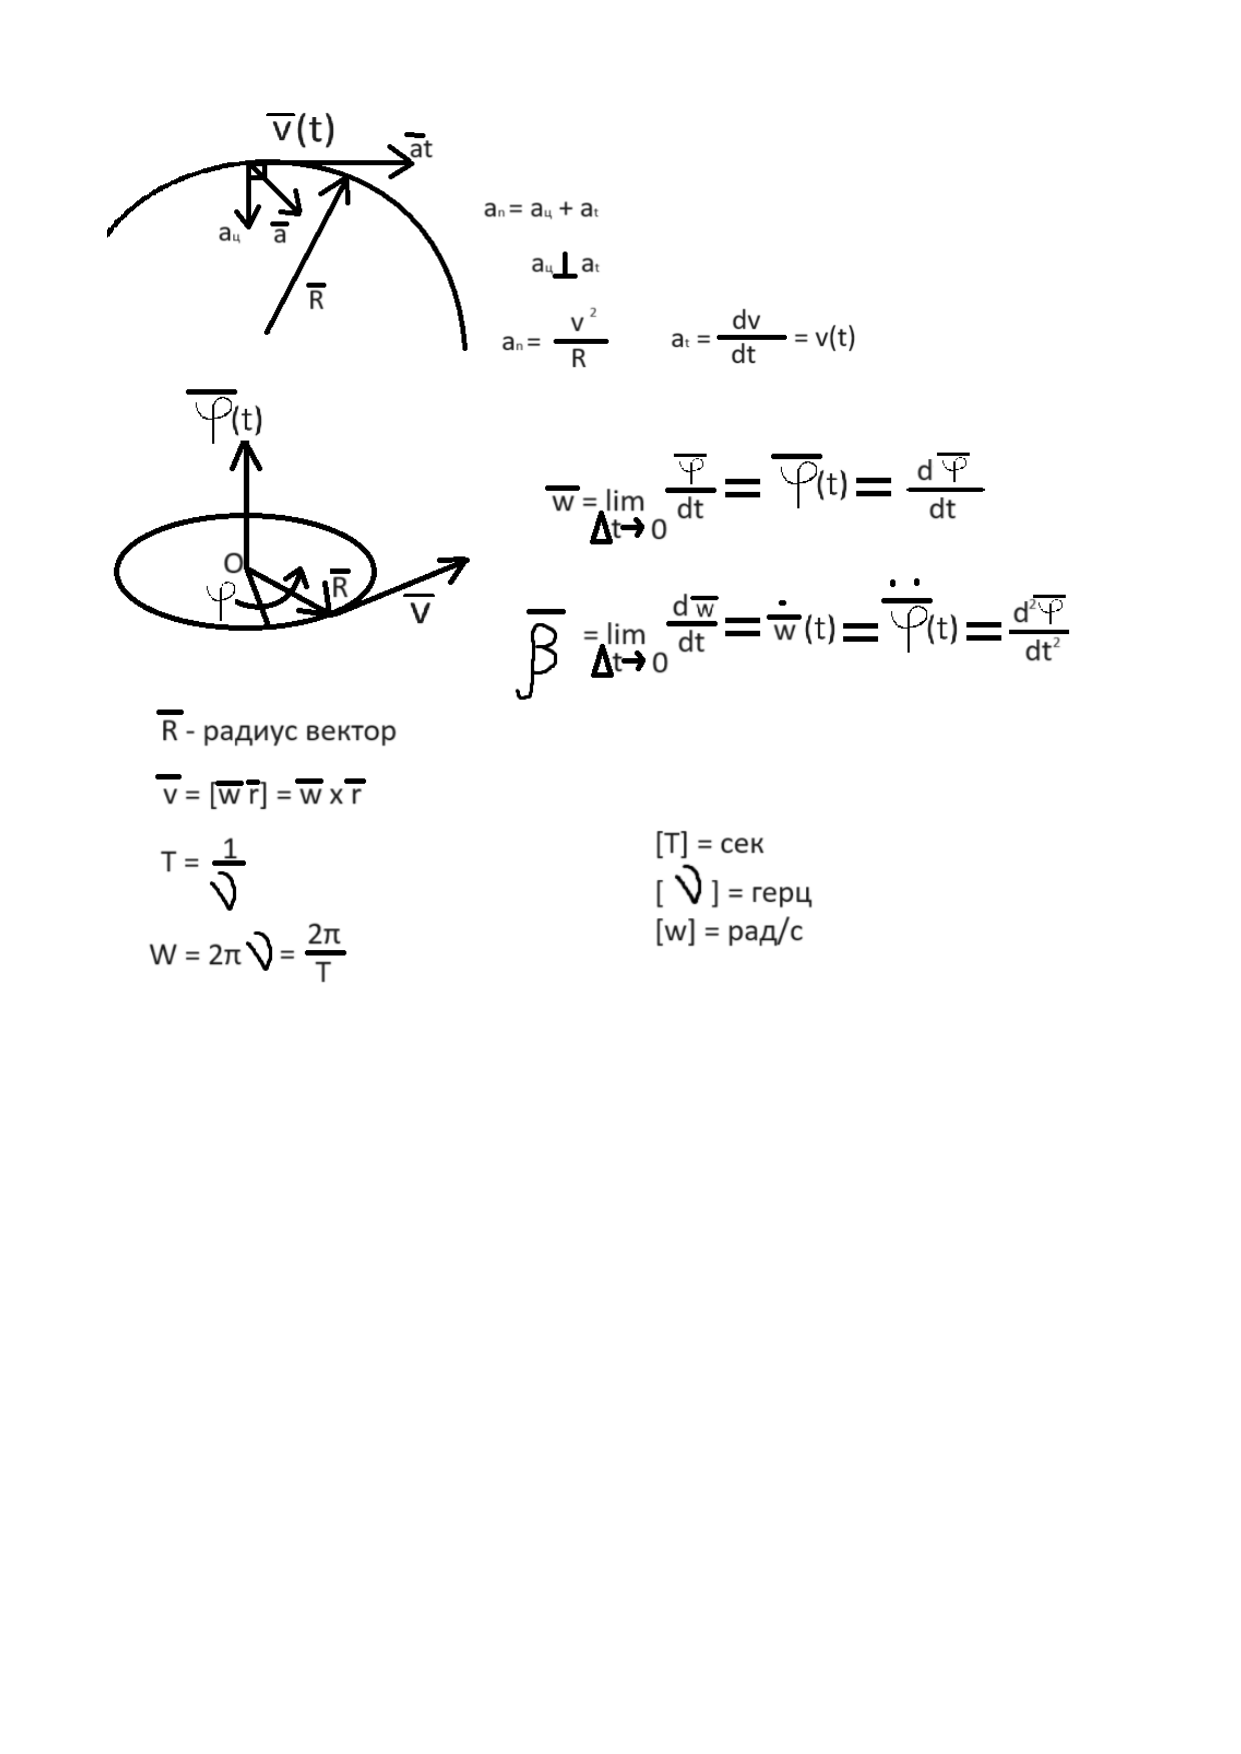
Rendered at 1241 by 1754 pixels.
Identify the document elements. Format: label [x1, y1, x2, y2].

picture [103, 375, 1151, 1031]
picture [103, 103, 860, 374]
